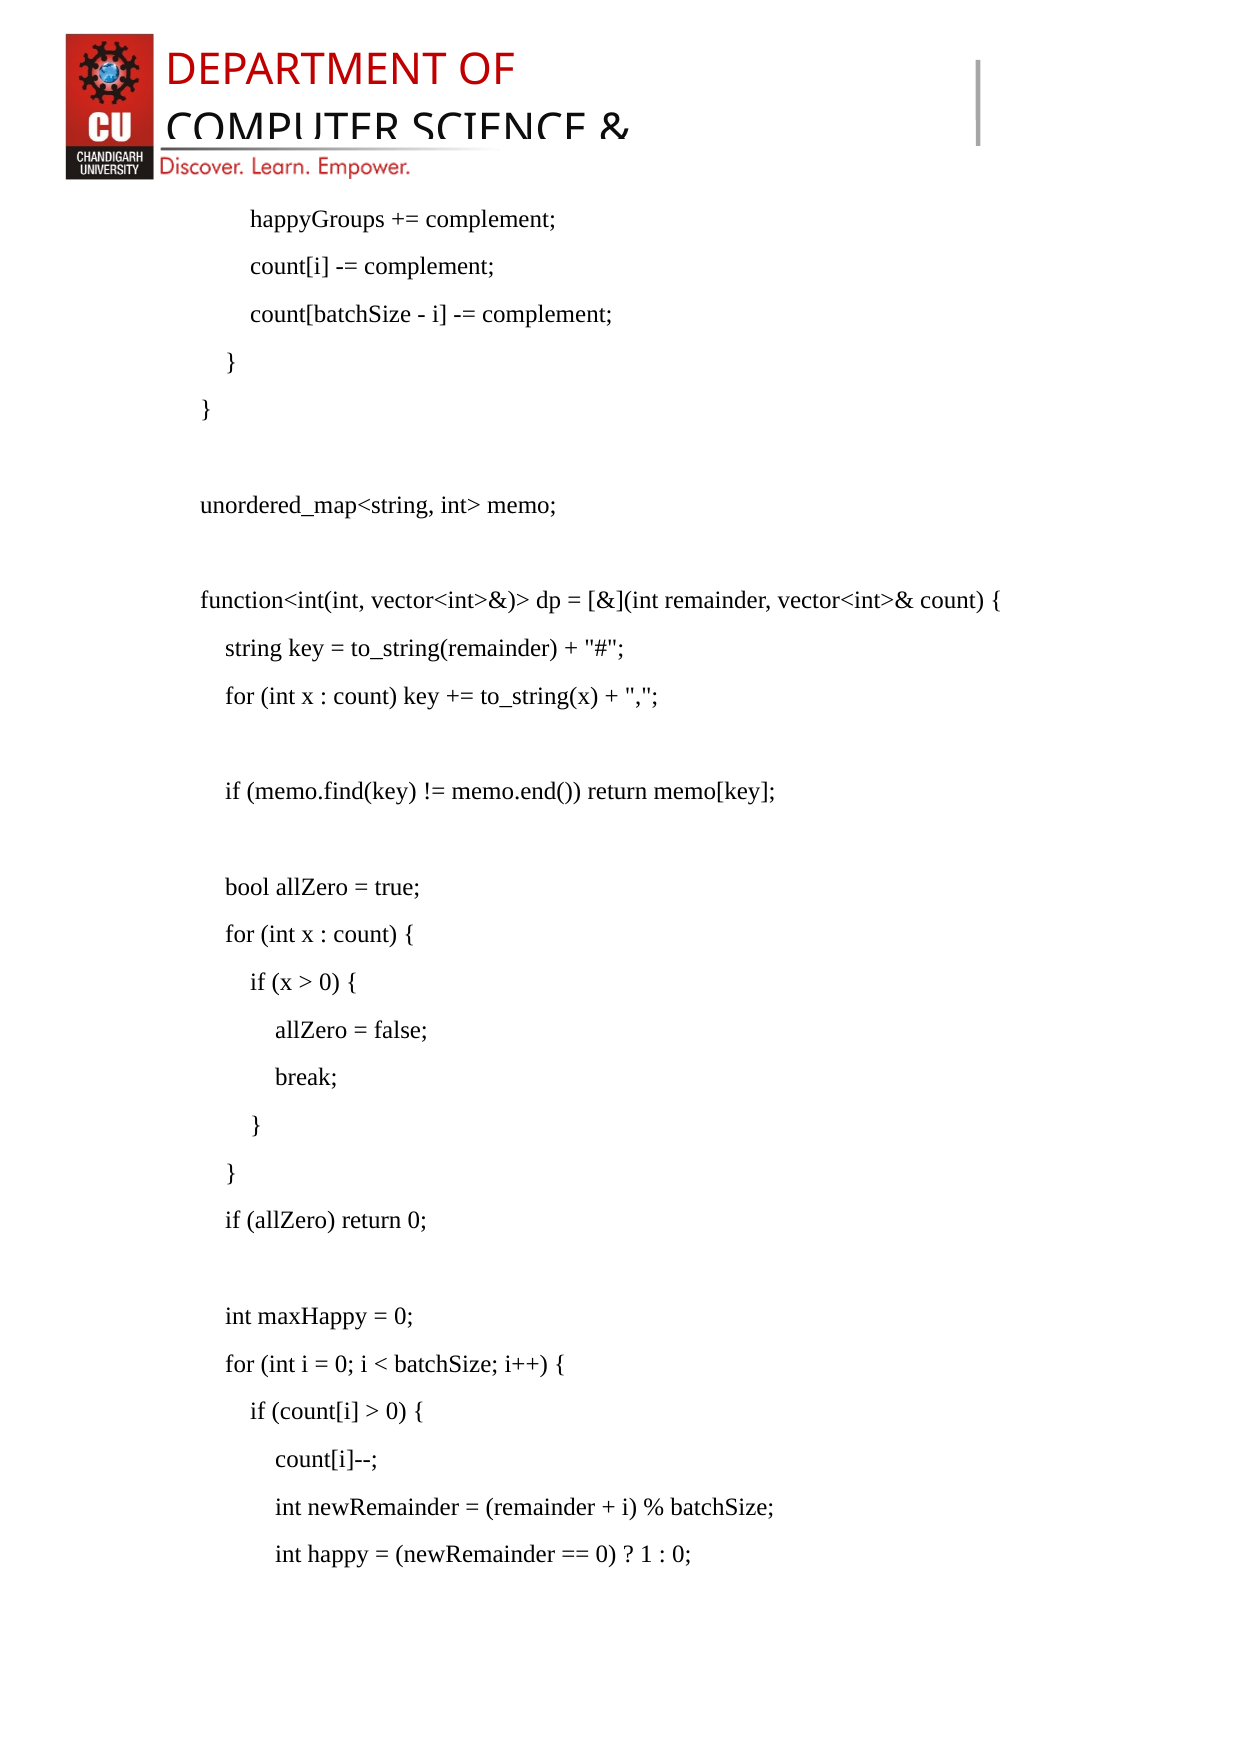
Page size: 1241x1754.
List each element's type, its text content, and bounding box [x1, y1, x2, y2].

text if (allZero) return 0; [150, 1206, 1090, 1234]
text if (x > 0) { [150, 967, 1090, 996]
text string key = to_string(remainder) + "#"; [150, 633, 1090, 662]
text } [150, 1158, 1090, 1187]
text if (memo.find(key) != memo.end()) return memo[key]; [150, 776, 1090, 805]
text bool allZero = true; [150, 872, 1090, 900]
text count[i] -= complement; [150, 251, 1090, 280]
text int maxHappy = 0; [150, 1301, 1090, 1330]
text unordered_map<string, int> memo; [150, 490, 1090, 519]
text for (int x : count) key += to_string(x) + ","; [150, 681, 1090, 709]
text function<int(int, vector<int>&)> dp = [&](int remainder, vector<int>& count) { [150, 585, 1090, 614]
text allZero = false; [150, 1015, 1090, 1043]
text } [150, 1110, 1090, 1139]
text count[i]--; [150, 1444, 1090, 1473]
text int happy = (newRemainder == 0) ? 1 : 0; [150, 1539, 1090, 1568]
text count[batchSize - i] -= complement; [150, 299, 1090, 328]
picture [65, 33, 530, 180]
text int newRemainder = (remainder + i) % batchSize; [150, 1492, 1090, 1521]
text break; [150, 1062, 1090, 1091]
text } [150, 394, 1090, 423]
text } [150, 347, 1090, 376]
text if (count[i] > 0) { [150, 1396, 1090, 1425]
text for (int x : count) { [150, 919, 1090, 948]
text happyGroups += complement; [150, 204, 1090, 232]
text for (int i = 0; i < batchSize; i++) { [150, 1349, 1090, 1377]
